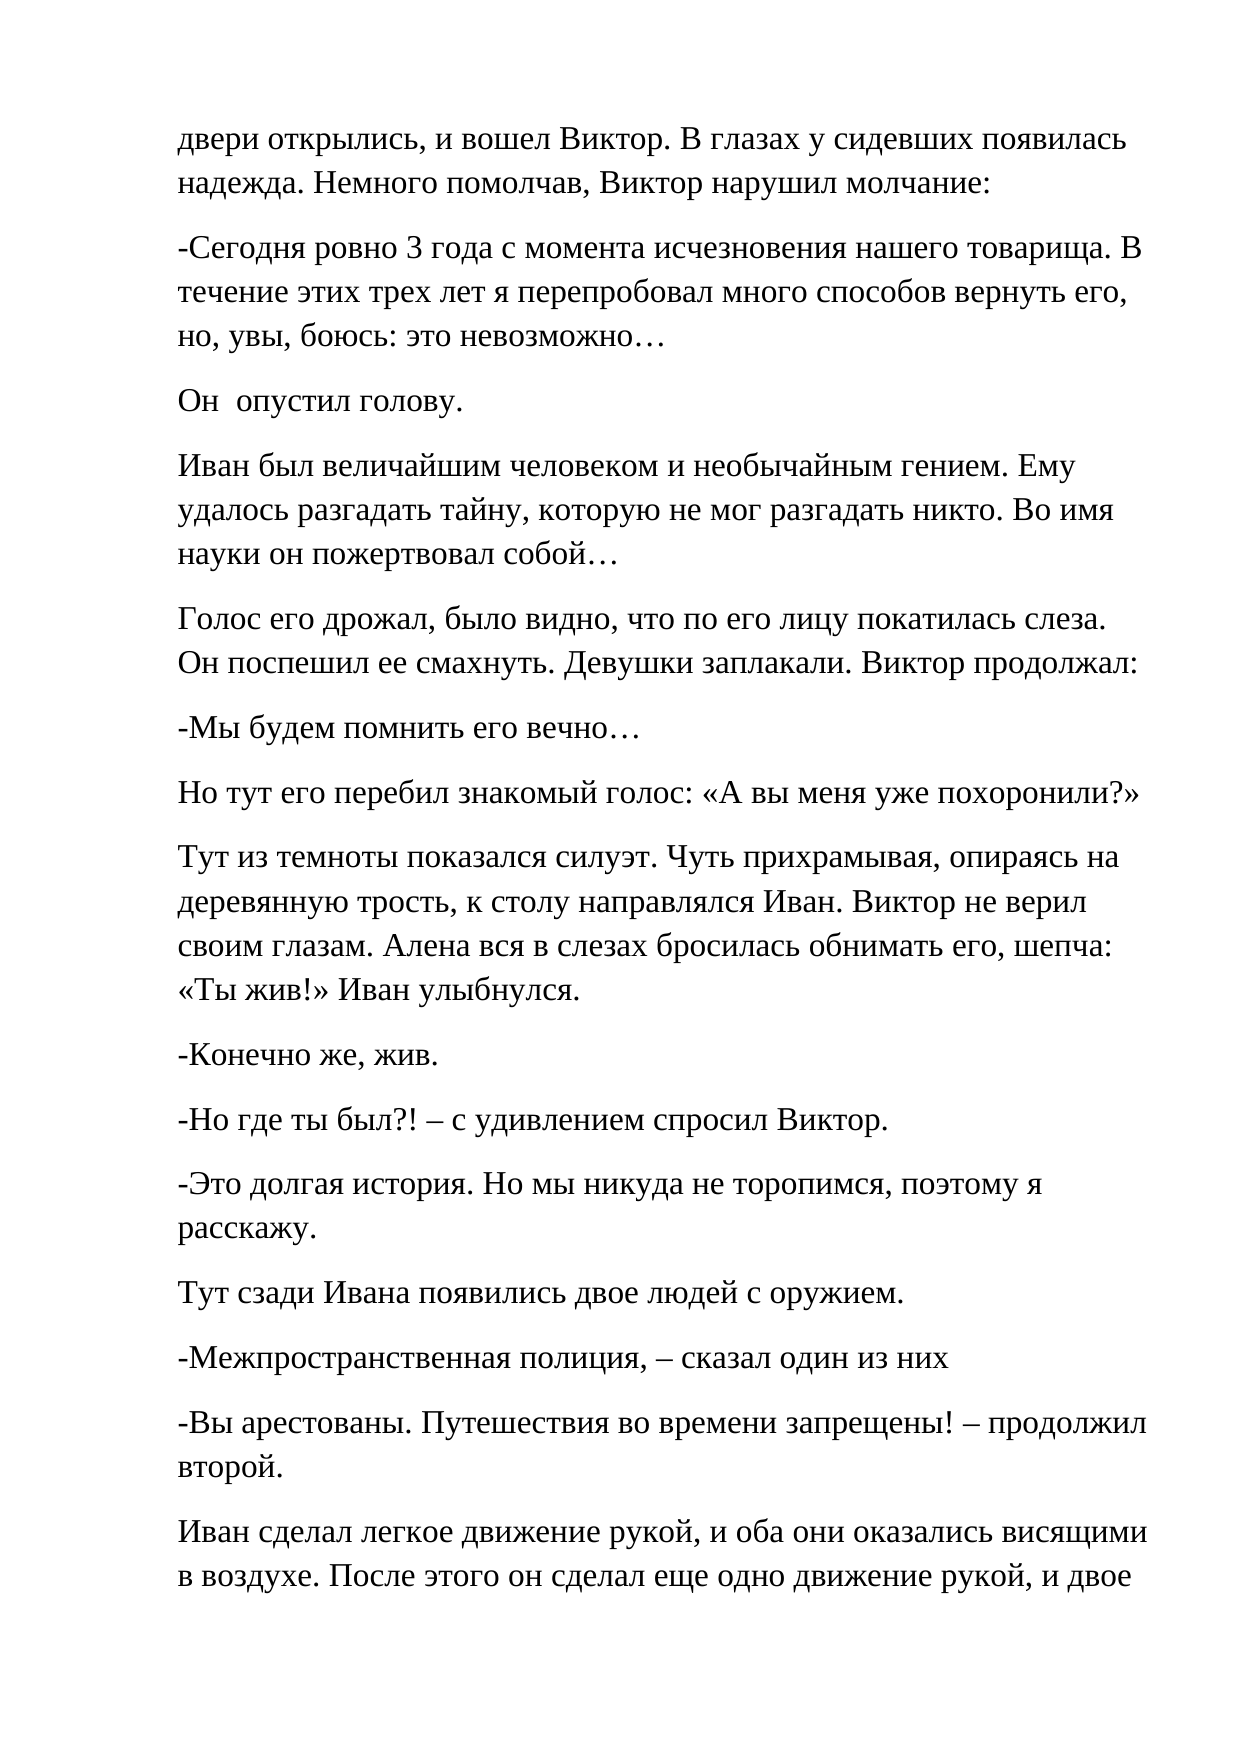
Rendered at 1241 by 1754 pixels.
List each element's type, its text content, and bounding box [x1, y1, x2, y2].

text Голос его дрожал, было видно, что по его лицу покатилась слеза. Он поспешил ее смахнуть. Девушки заплакали. Виктор продолжал: [177, 598, 1152, 680]
text -Конечно же, жив. [177, 1034, 1152, 1072]
text -Межпространственная полиция, – сказал один из них [177, 1337, 1152, 1376]
text Тут из темноты показался силуэт. Чуть прихрамывая, опираясь на деревянную трость, к столу направлялся Иван. Виктор не верил своим глазам. Алена вся в слезах бросилась обнимать его, шепча: «Ты жив!» Иван улыбнулся. [177, 837, 1152, 1007]
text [177, 118, 1152, 201]
text Но тут его перебил знакомый голос: «А вы меня уже похоронили?» [177, 772, 1152, 810]
text Иван был величайшим человеком и необычайным гением. Ему удалось разгадать тайну, которую не мог разгадать никто. Во имя науки он пожертвовал собой… [177, 445, 1152, 571]
text -Это долгая история. Но мы никуда не торопимся, поэтому я расскажу. [177, 1164, 1152, 1246]
text Он опустил голову. [177, 380, 1152, 418]
text -Но где ты был?! – с удивлением спросил Виктор. [177, 1099, 1152, 1137]
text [177, 1511, 1152, 1594]
text -Вы арестованы. Путешествия во времени запрещены! – продолжил второй. [177, 1402, 1152, 1485]
text -Сегодня ровно 3 года с момента исчезновения нашего товарища. В течение этих трех лет я перепробовал много способов вернуть его, но, увы, боюсь: это невозможно… [177, 227, 1152, 353]
text -Мы будем помнить его вечно… [177, 707, 1152, 745]
text Тут сзади Ивана появились двое людей с оружием. [177, 1273, 1152, 1311]
